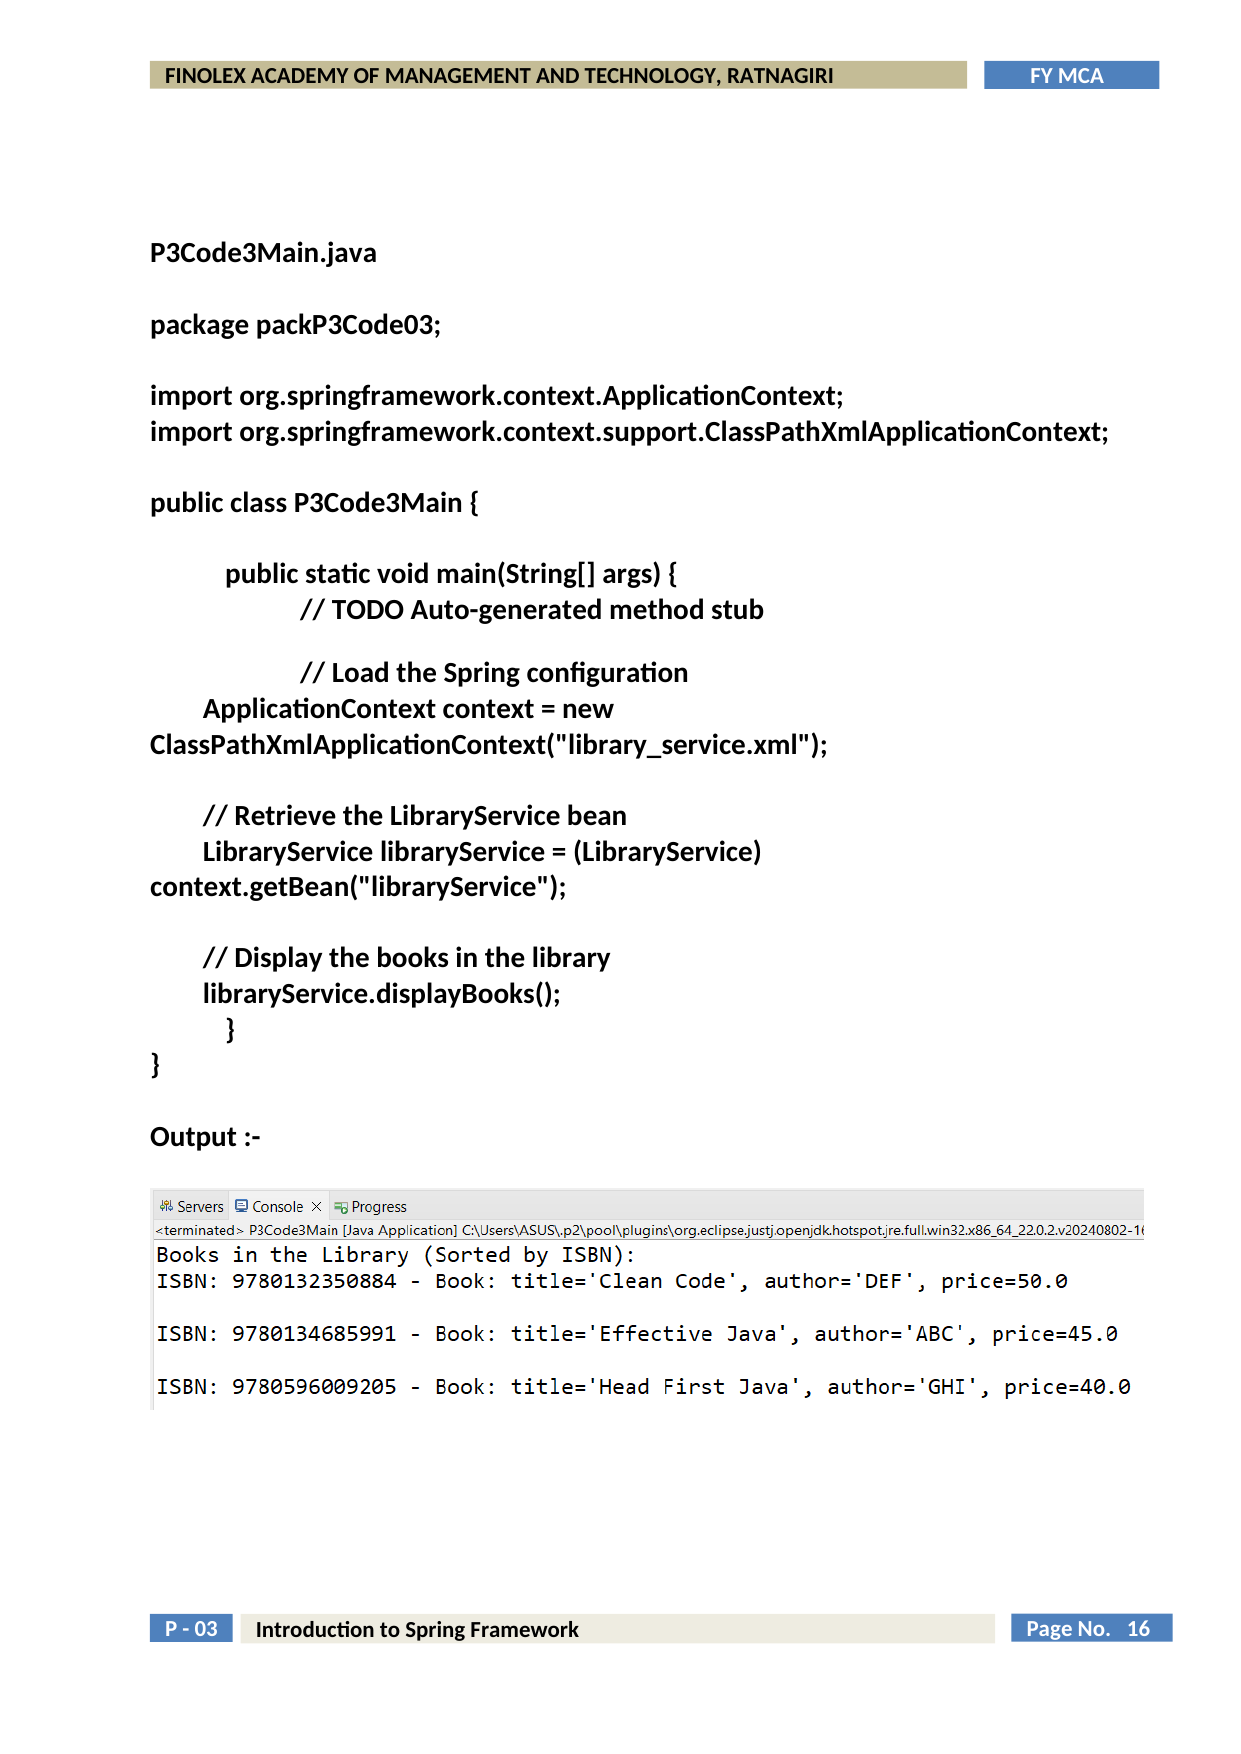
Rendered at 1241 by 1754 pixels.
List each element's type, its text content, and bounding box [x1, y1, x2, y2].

text P3Code3Main.java [150, 234, 1144, 270]
text public static void main(String[] args) { [150, 555, 1144, 591]
text // Display the books in the library [150, 939, 1144, 975]
text } [150, 1046, 1144, 1082]
text // TODO Auto-generated method stub [150, 591, 1144, 626]
text Output :- [150, 1118, 1144, 1153]
text // Retrieve the LibraryService bean [150, 797, 1144, 833]
text ApplicationContext context = new ClassPathXmlApplicationContext("library_service.xml"); [150, 690, 1144, 761]
text // Load the Spring configuration [150, 654, 1144, 690]
picture [150, 1188, 1144, 1410]
text import org.springframework.context.support.ClassPathXmlApplicationContext; [150, 413, 1144, 448]
text LibraryService libraryService = (LibraryService) context.getBean("libraryService"); [150, 833, 1144, 904]
text package packP3Code03; [150, 306, 1144, 341]
text } [150, 1011, 1144, 1046]
text public class P3Code3Main { [150, 484, 1144, 519]
text import org.springframework.context.ApplicationContext; [150, 377, 1144, 413]
text libraryService.displayBooks(); [150, 975, 1144, 1011]
